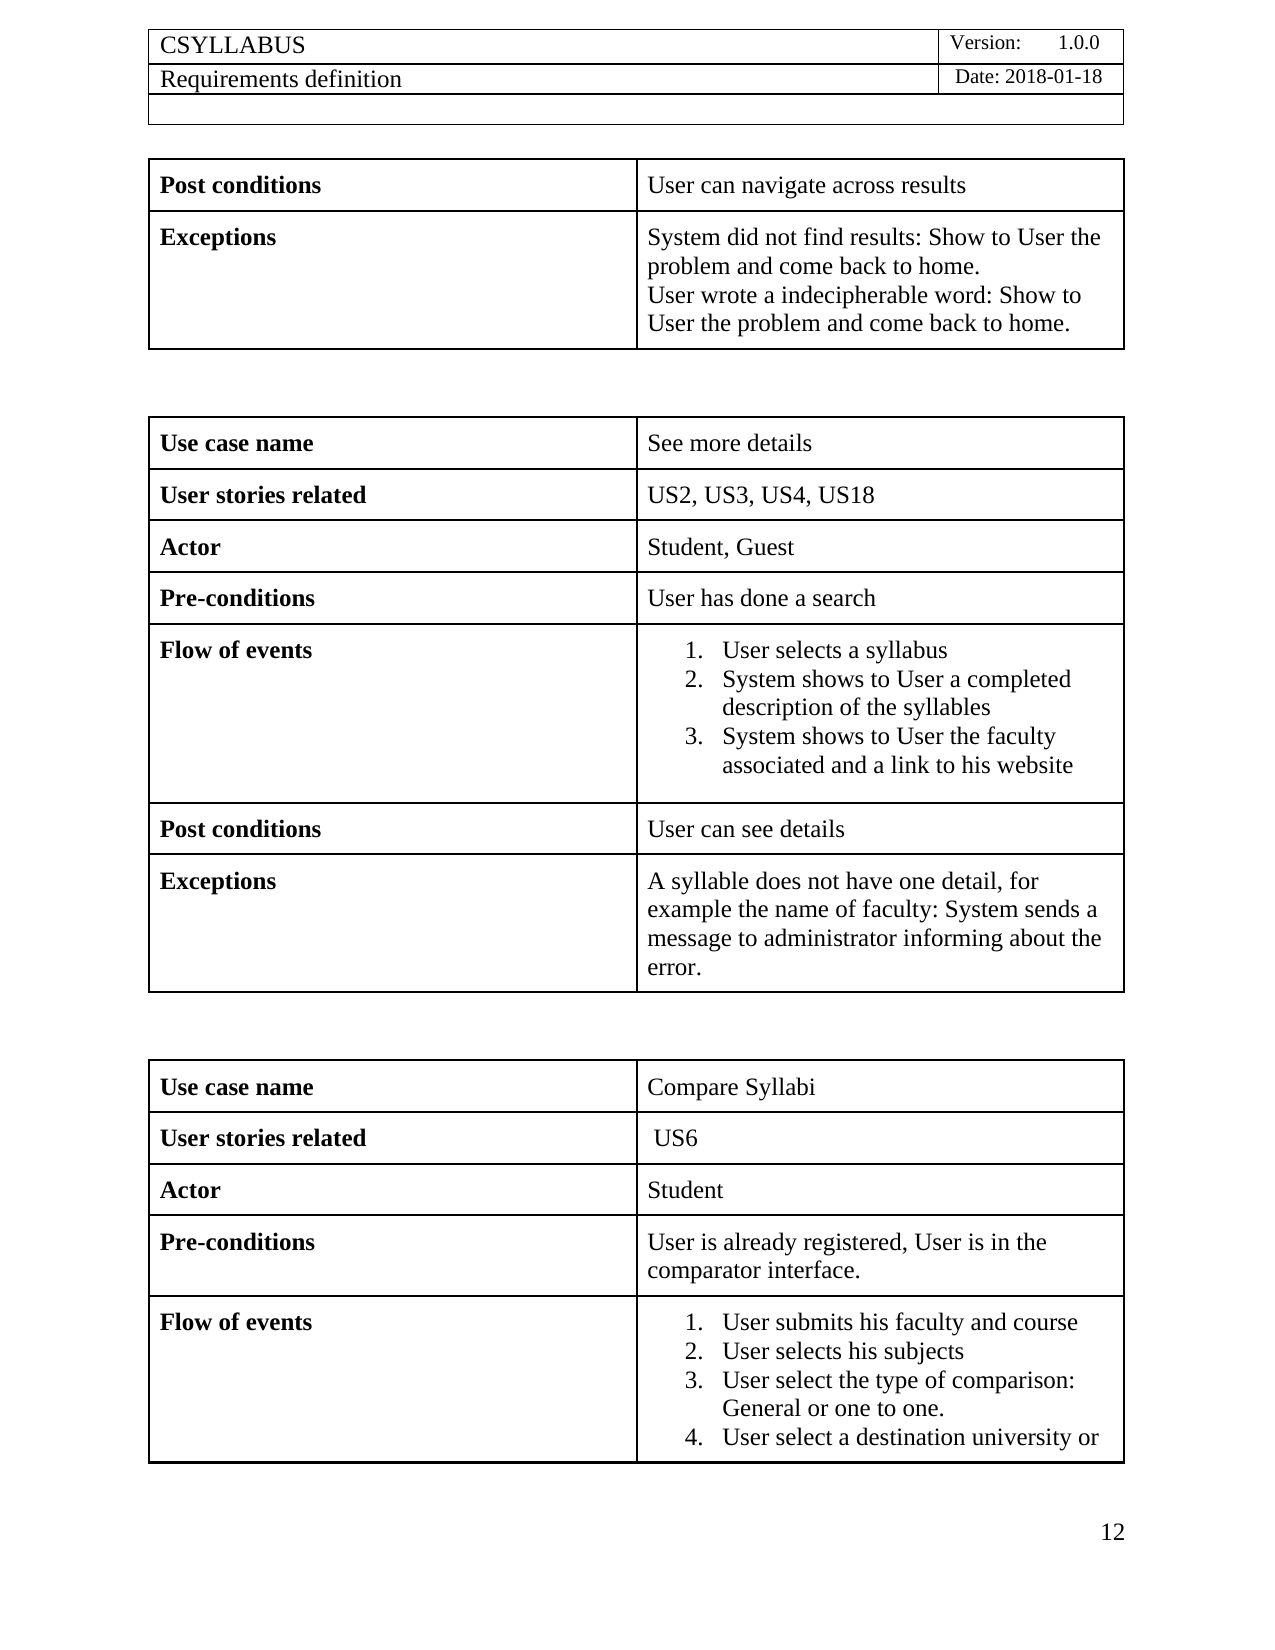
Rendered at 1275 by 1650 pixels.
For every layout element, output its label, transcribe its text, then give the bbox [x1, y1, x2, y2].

table_cell Pre-conditions [150, 573, 636, 622]
table_cell Flow of events [150, 625, 636, 802]
table_cell User selects a syllabus System shows to User a completed description of the syllables System shows to User the faculty associated and a link to his website [638, 625, 1123, 802]
table_header Compare Syllabi [638, 1061, 1123, 1111]
table_cell User stories related [150, 470, 636, 519]
table_header Use case name [150, 418, 636, 467]
table_cell User can navigate across results [638, 160, 1123, 210]
table_cell Student, Guest [638, 521, 1123, 571]
table_cell Exceptions [150, 212, 636, 348]
table_cell Exceptions [150, 855, 636, 991]
table_header Use case name [150, 1061, 636, 1111]
table_header See more details [638, 418, 1123, 467]
table_cell US6 [638, 1113, 1123, 1163]
table_cell Post conditions [150, 160, 636, 210]
table_cell Pre-conditions [150, 1216, 636, 1295]
table_cell Flow of events [150, 1297, 636, 1461]
table_cell US2, US3, US4, US18 [638, 470, 1123, 519]
table_cell User is already registered, User is in the comparator interface. [638, 1216, 1123, 1295]
table_cell Post conditions [150, 804, 636, 853]
table_cell User has done a search [638, 573, 1123, 622]
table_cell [638, 1297, 1123, 1461]
table_cell Actor [150, 521, 636, 571]
table_cell System did not find results: Show to User the problem and come back to home. User wrote a indecipherable word: Show to User the problem and come back to home. [638, 212, 1123, 348]
table_cell User stories related [150, 1113, 636, 1163]
table_cell Student [638, 1165, 1123, 1214]
table_cell Actor [150, 1165, 636, 1214]
table_cell User can see details [638, 804, 1123, 853]
table_cell A syllable does not have one detail, for example the name of faculty: System sends a message to administrator informing about the error. [638, 855, 1123, 991]
